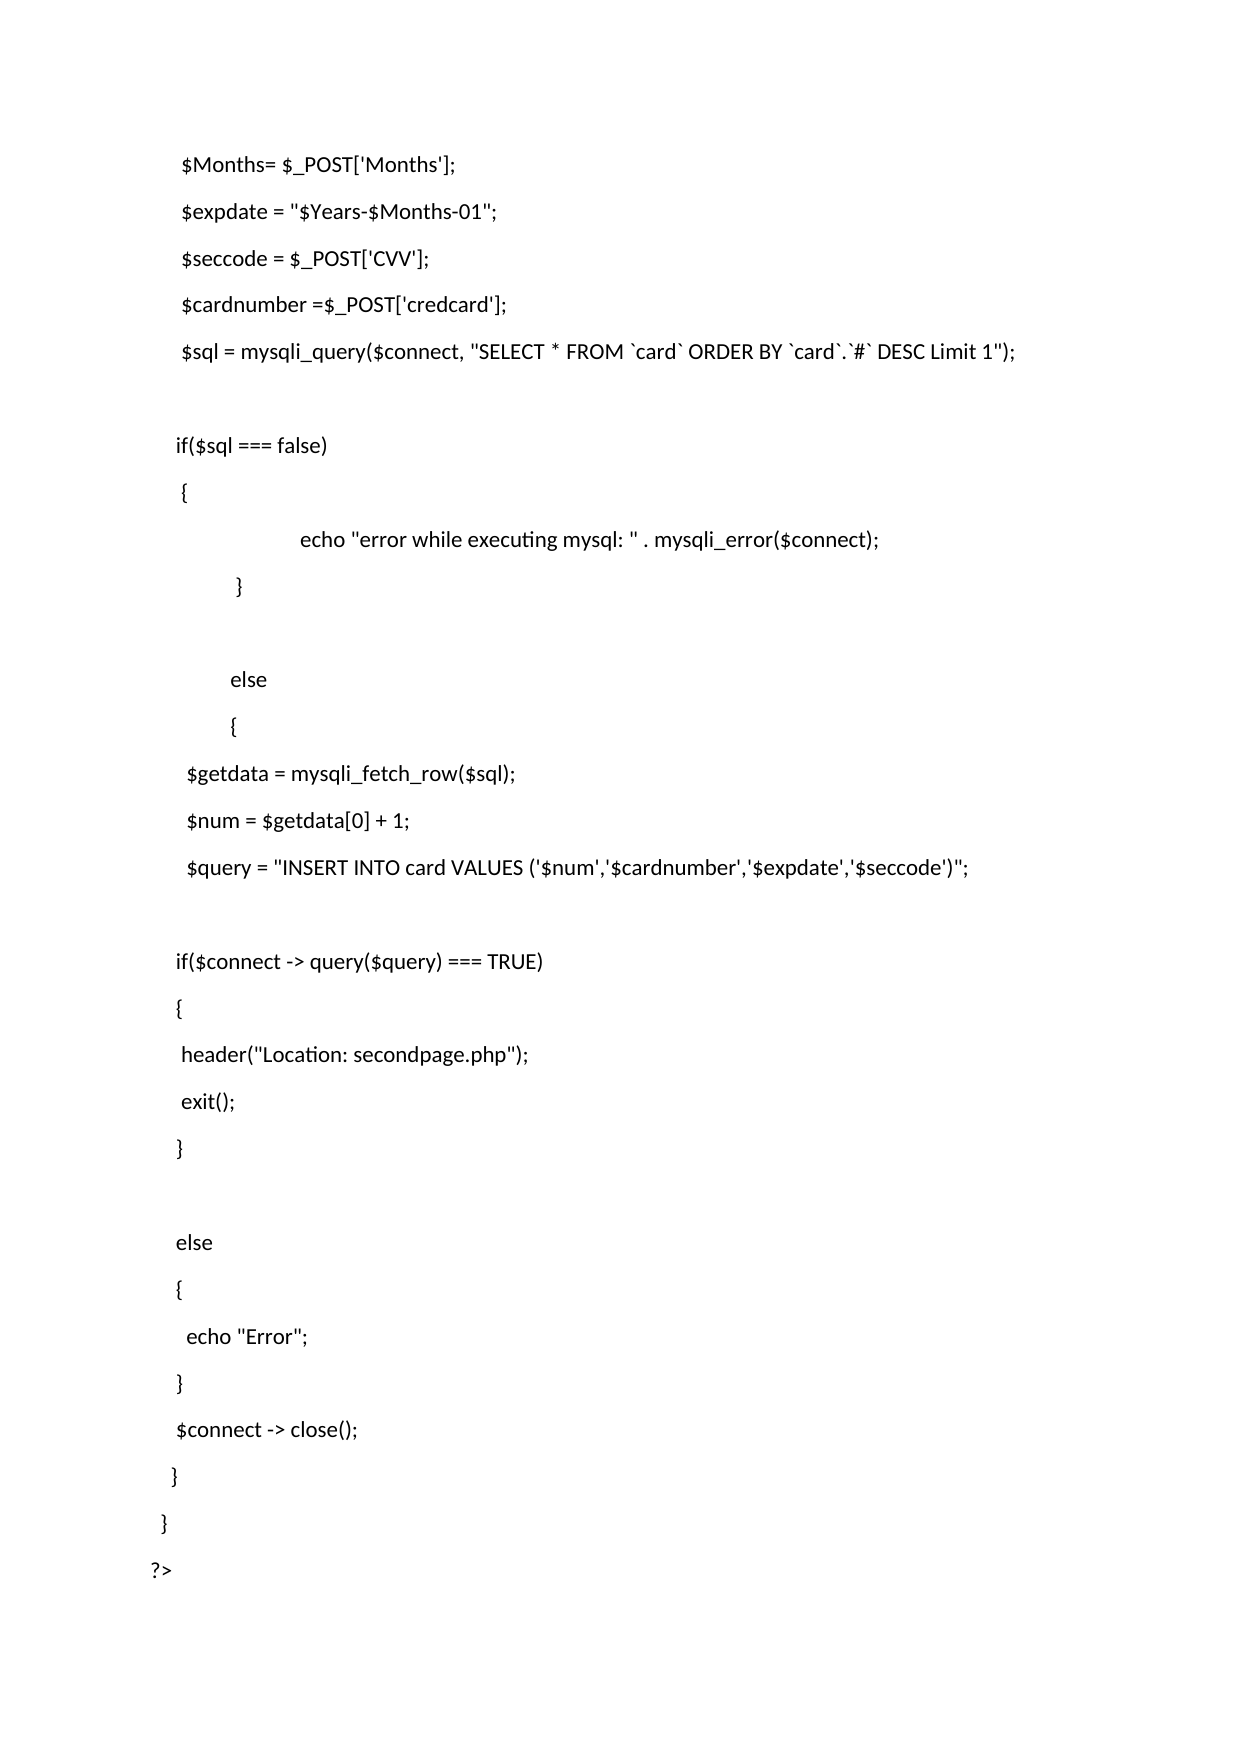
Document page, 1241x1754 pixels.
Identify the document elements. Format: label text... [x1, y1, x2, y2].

text ?> [150, 1556, 1090, 1584]
text $cardnumber =$_POST['credcard']; [150, 291, 1090, 319]
text $query = "INSERT INTO card VALUES ('$num','$cardnumber','$expdate','$seccode')"; [150, 853, 1090, 881]
text { [150, 478, 1090, 506]
text $getdata = mysqli_fetch_row($sql); [150, 759, 1090, 787]
text } [150, 1369, 1090, 1397]
text { [150, 994, 1090, 1022]
text $Months= $_POST['Months']; [150, 150, 1090, 178]
text echo "error while executing mysql: " . mysqli_error($connect); [150, 525, 1090, 553]
text else [150, 1228, 1090, 1256]
text } [150, 572, 1090, 600]
text $connect -> close(); [150, 1416, 1090, 1444]
text echo "Error"; [150, 1322, 1090, 1350]
text } [150, 1509, 1090, 1537]
text $expdate = "$Years-$Months-01"; [150, 197, 1090, 225]
text $seccode = $_POST['CVV']; [150, 244, 1090, 272]
text else [150, 666, 1090, 694]
text header("Location: secondpage.php"); [150, 1041, 1090, 1069]
text if($sql === false) [150, 431, 1090, 459]
text $sql = mysqli_query($connect, "SELECT * FROM `card` ORDER BY `card`.`#` DESC Limit 1"); [150, 337, 1090, 366]
text { [150, 1275, 1090, 1303]
text } [150, 1462, 1090, 1491]
text if($connect -> query($query) === TRUE) [150, 947, 1090, 975]
text } [150, 1134, 1090, 1162]
text exit(); [150, 1087, 1090, 1116]
text $num = $getdata[0] + 1; [150, 806, 1090, 834]
text { [150, 712, 1090, 741]
